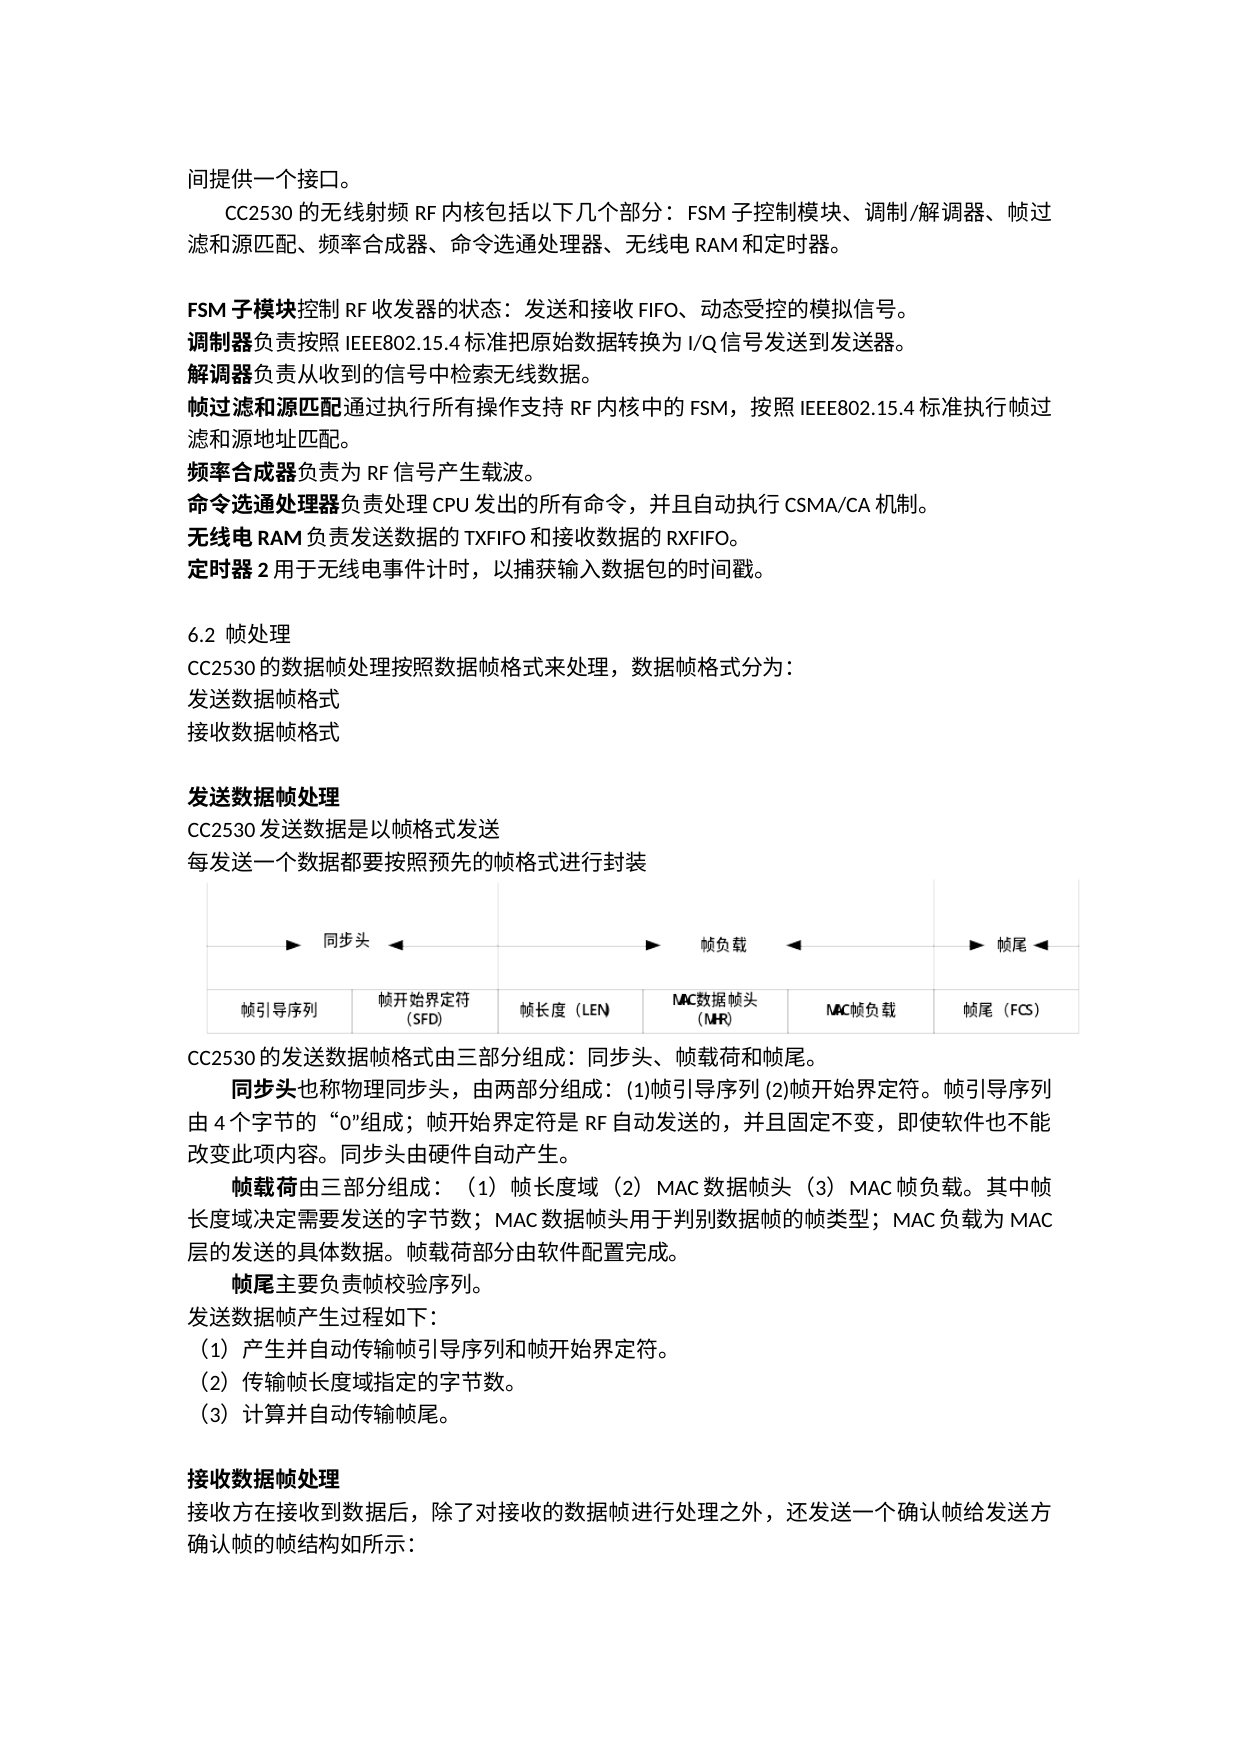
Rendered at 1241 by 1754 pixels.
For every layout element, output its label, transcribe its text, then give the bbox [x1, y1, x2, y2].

text CC2530的无线射频RF内核包括以下几个部分：FSM子控制模块、调制/解调器、帧过滤和源匹配、频率合成器、命令选通处理器、无线电RAM和定时器。 [187, 194, 1053, 259]
text 帧过滤和源匹配通过执行所有操作支持RF内核中的FSM，按照IEEE802.15.4标准执行帧过滤和源地址匹配。 [187, 389, 1053, 454]
text 调制器负责按照IEEE802.15.4标准把原始数据转换为I/Q信号发送到发送器。 [187, 324, 1053, 357]
text 命令选通处理器负责处理CPU发出的所有命令，并且自动执行CSMA/CA机制。 [187, 487, 1053, 519]
text 帧载荷由三部分组成：（1）帧长度域（2）MAC数据帧头（3）MAC帧负载。其中帧长度域决定需要发送的字节数；MAC数据帧头用于判别数据帧的帧类型；MAC负载为MAC层的发送的具体数据。帧载荷部分由软件配置完成。 [187, 1169, 1053, 1267]
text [187, 162, 1053, 194]
text 同步头也称物理同步头，由两部分组成：(1)帧引导序列 (2)帧开始界定符。帧引导序列由4个字节的“0”组成；帧开始界定符是RF自动发送的，并且固定不变，即使软件也不能改变此项内容。同步头由硬件自动产生。 [187, 1072, 1053, 1169]
text 每发送一个数据都要按照预先的帧格式进行封装 [187, 844, 1053, 877]
text （3）计算并自动传输帧尾。 [187, 1397, 1053, 1429]
text CC2530的数据帧处理按照数据帧格式来处理，数据帧格式分为： [187, 649, 1053, 682]
text 发送数据帧处理 [187, 779, 1053, 812]
text 接收数据帧格式 [187, 714, 1053, 747]
text 解调器负责从收到的信号中检索无线数据。 [187, 357, 1053, 389]
text FSM子模块控制RF收发器的状态：发送和接收FIFO、动态受控的模拟信号。 [187, 292, 1053, 324]
text 6.2 帧处理 [187, 617, 1053, 649]
text CC2530发送数据是以帧格式发送 [187, 812, 1053, 844]
text 帧尾主要负责帧校验序列。 [187, 1267, 1053, 1299]
text 接收方在接收到数据后，除了对接收的数据帧进行处理之外，还发送一个确认帧给发送方。确认帧的帧结构如所示： [187, 1494, 1053, 1559]
text 无线电RAM负责发送数据的TXFIFO和接收数据的RXFIFO。 [187, 519, 1053, 552]
text （1）产生并自动传输帧引导序列和帧开始界定符。 [187, 1332, 1053, 1364]
text 接收数据帧处理 [187, 1462, 1053, 1494]
text 发送数据帧产生过程如下： [187, 1299, 1053, 1332]
text 定时器2用于无线电事件计时，以捕获输入数据包的时间戳。 [187, 552, 1053, 584]
text CC2530的发送数据帧格式由三部分组成：同步头、帧载荷和帧尾。 [187, 1039, 1053, 1072]
text 频率合成器负责为RF信号产生载波。 [187, 454, 1053, 487]
text 发送数据帧格式 [187, 682, 1053, 714]
text （2）传输帧长度域指定的字节数。 [187, 1364, 1053, 1397]
